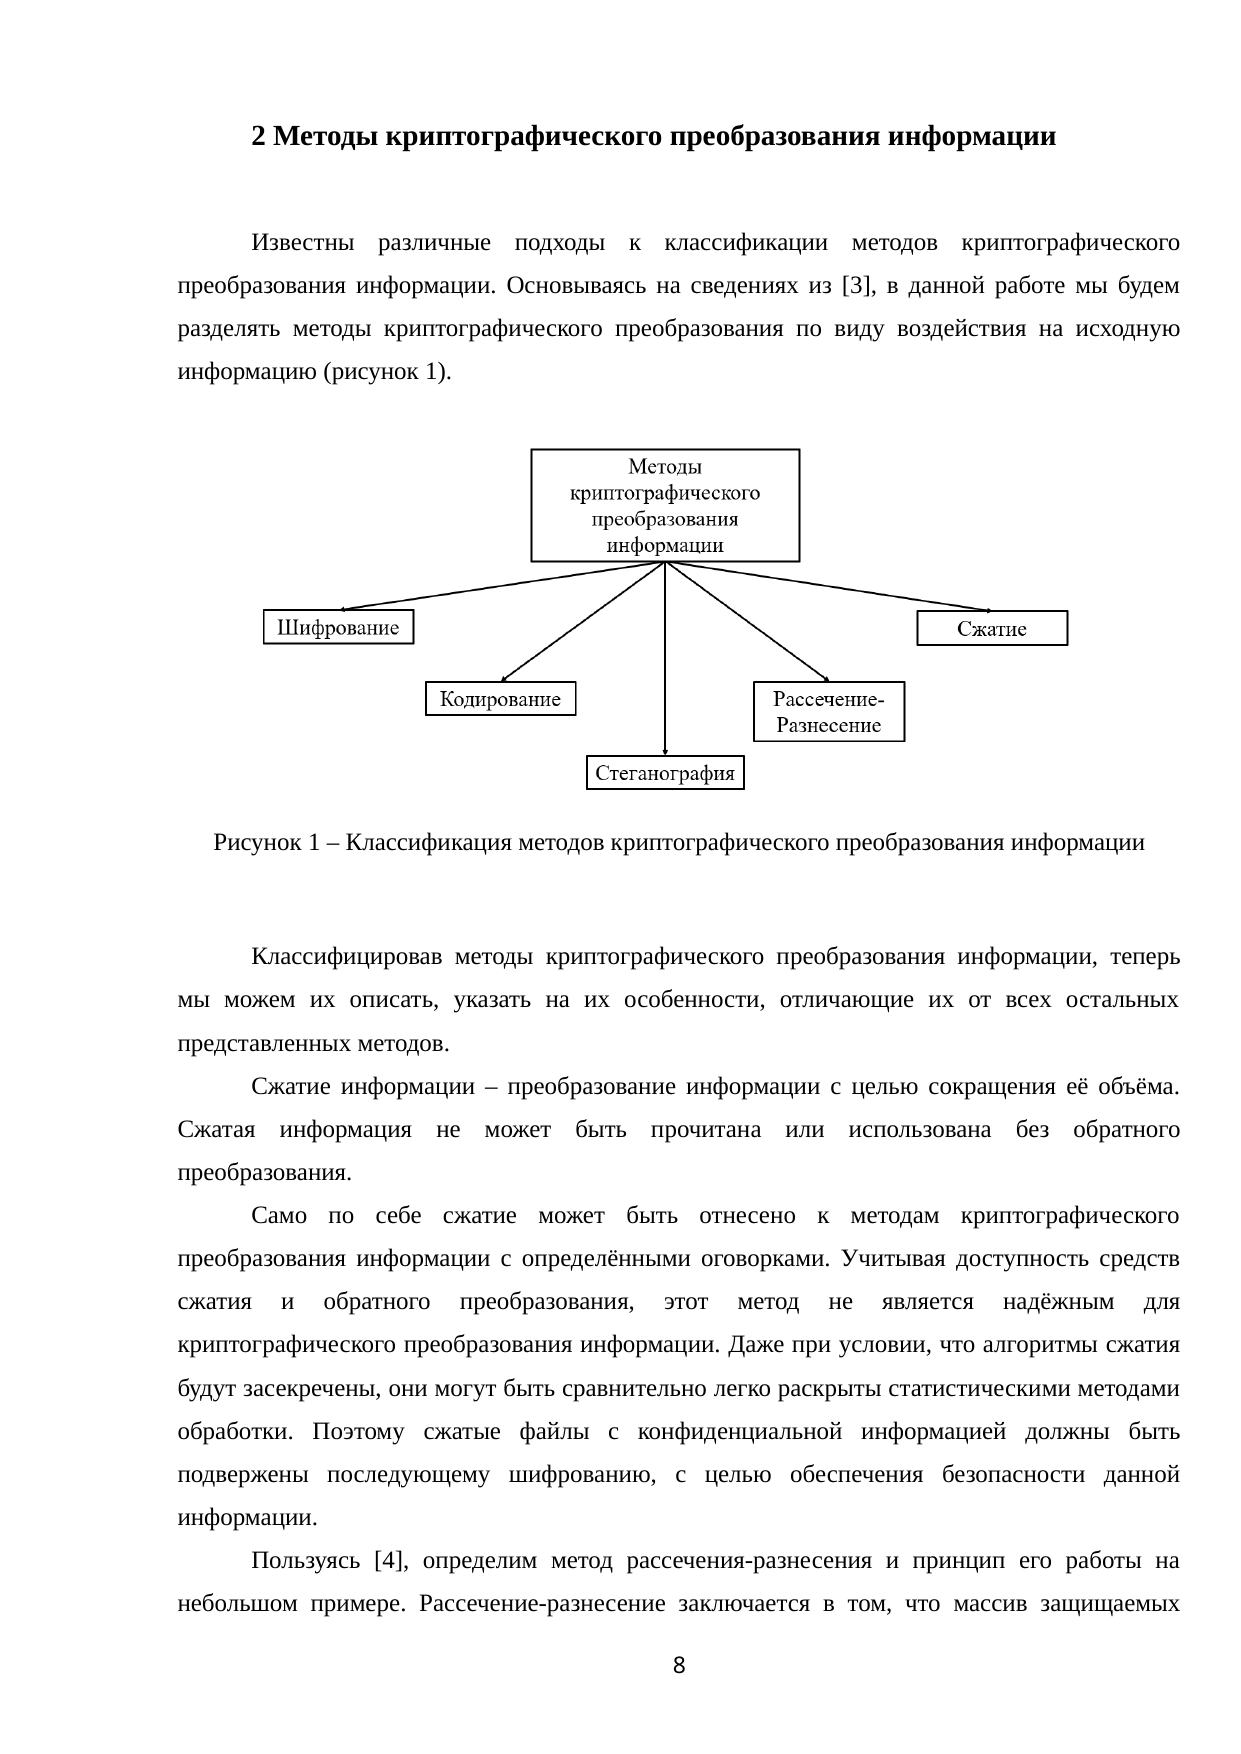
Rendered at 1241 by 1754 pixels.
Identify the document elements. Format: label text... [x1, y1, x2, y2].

text Само по себе сжатие может быть отнесено к методам криптографического преобразования информации с определёнными оговорками. Учитывая доступность средств сжатия и обратного преобразования, этот метод не является надёжным для криптографического преобразования информации. Даже при условии, что алгоритмы сжатия будут засекречены, они могут быть сравнительно легко раскрыты статистическими методами обработки. Поэтому сжатые файлы с конфиденциальной информацией должны быть подвержены последующему шифрованию, с целью обеспечения безопасности данной информации. [177, 1200, 1181, 1531]
list 2 Методы криптографического преобразования информации [177, 118, 1181, 152]
picture [245, 442, 1113, 795]
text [177, 1545, 1181, 1617]
text Рисунок 1 – Классификация методов криптографического преобразования информации [177, 827, 1181, 856]
text Известны различные подходы к классификации методов криптографического преобразования информации. Основываясь на сведениях из [3], в данной работе мы будем разделять методы криптографического преобразования по виду воздействия на исходную информацию (рисунок 1). [177, 227, 1181, 385]
text Классифицировав методы криптографического преобразования информации, теперь мы можем их описать, указать на их особенности, отличающие их от всех остальных представленных методов. [177, 941, 1181, 1056]
text Сжатие информации – преобразование информации с целью сокращения её объёма. Сжатая информация не может быть прочитана или использована без обратного преобразования. [177, 1071, 1181, 1186]
